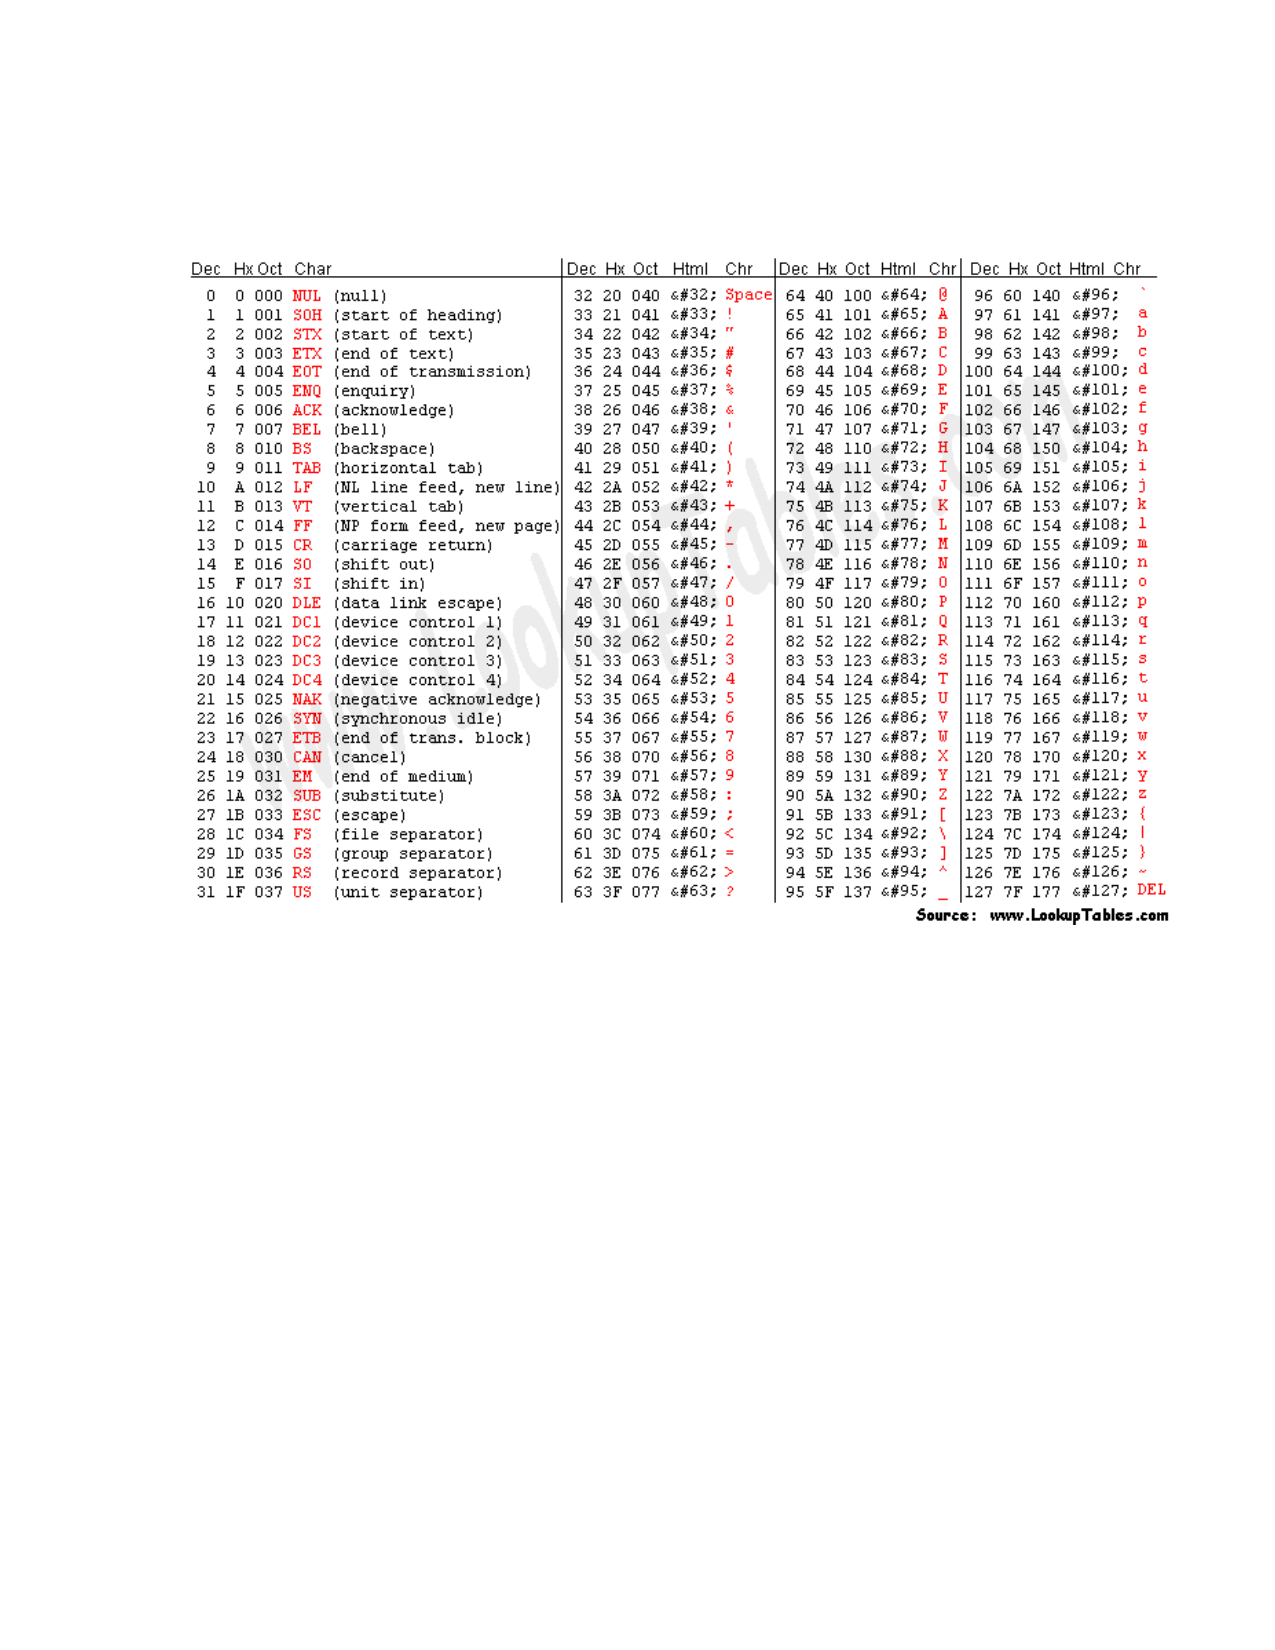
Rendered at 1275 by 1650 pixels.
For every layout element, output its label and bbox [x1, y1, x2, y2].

picture [187, 253, 1171, 925]
